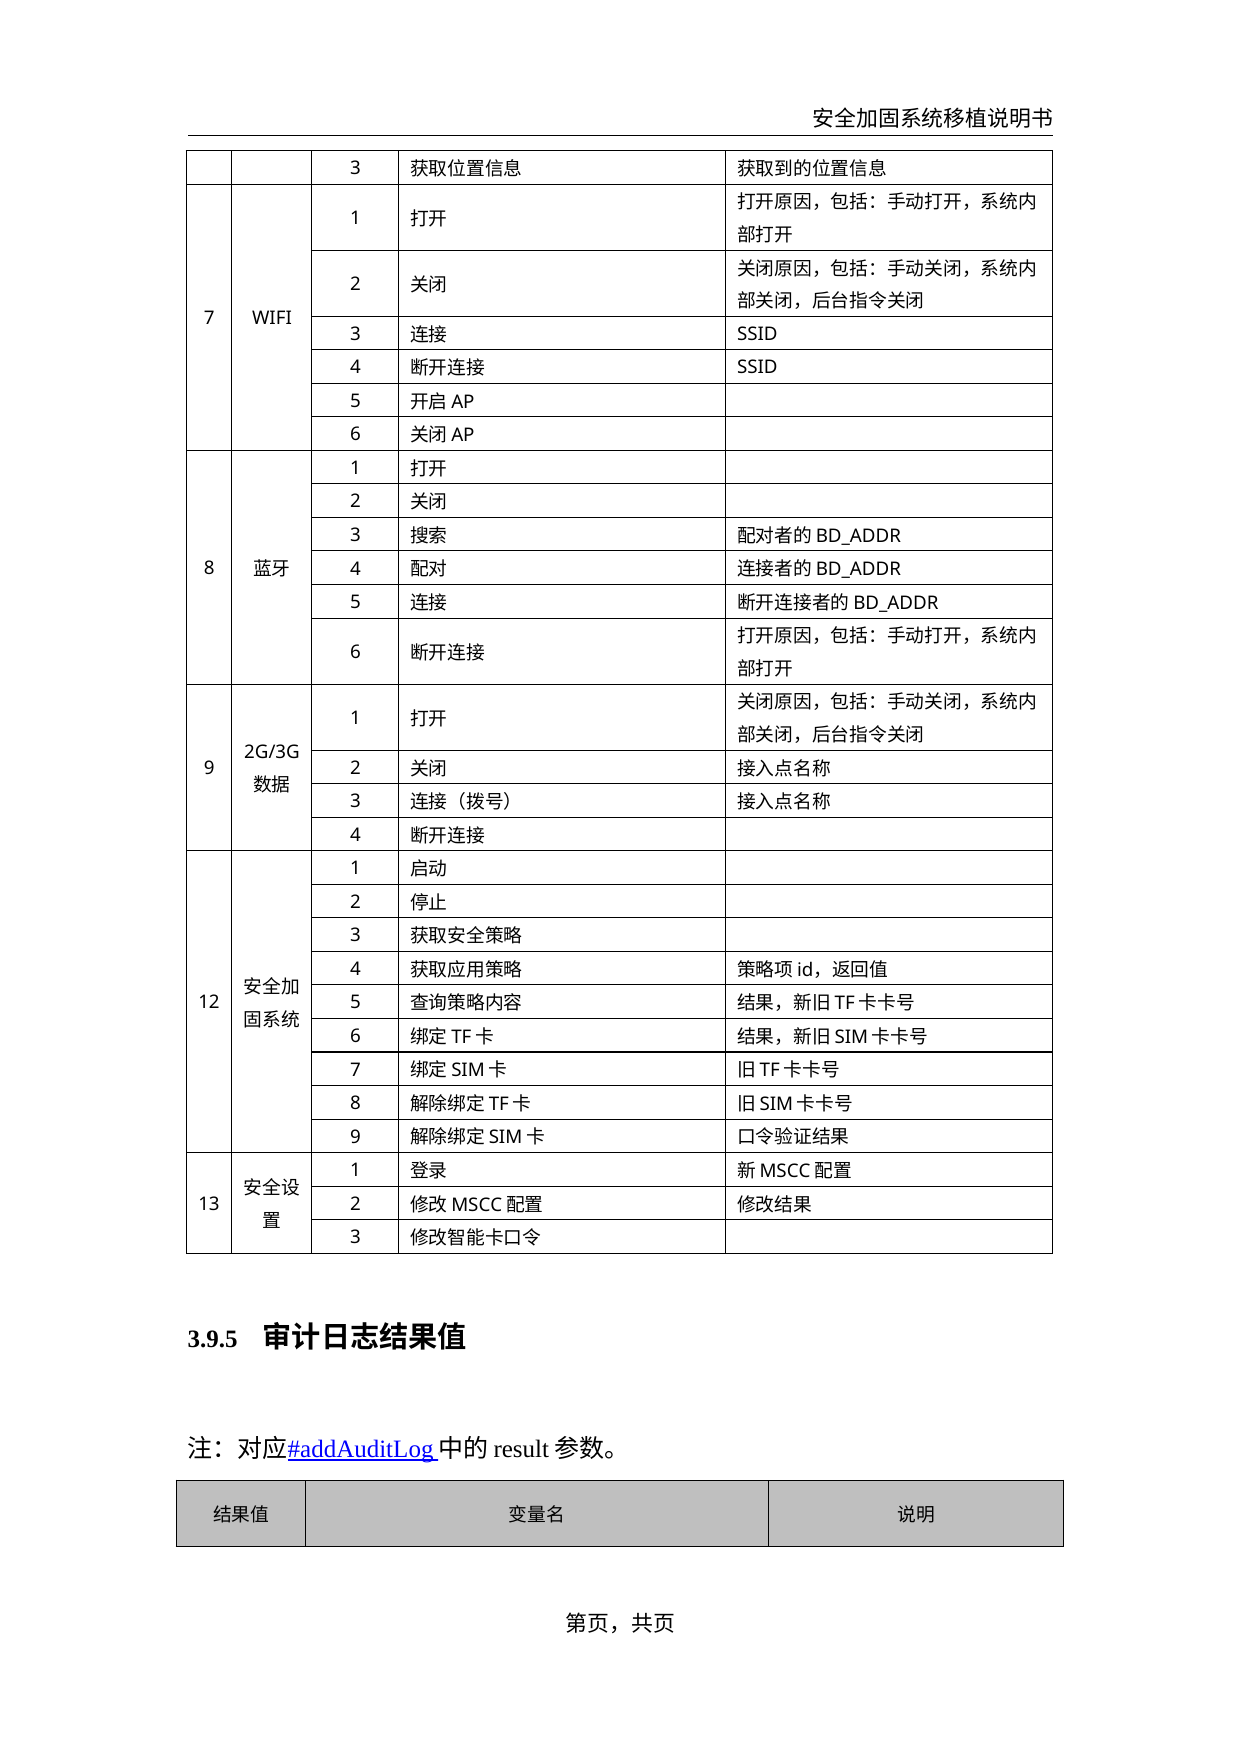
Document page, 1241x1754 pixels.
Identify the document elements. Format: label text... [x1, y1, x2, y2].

table_cell 安全加固系统 [232, 851, 311, 1152]
table_cell 2 [312, 751, 398, 783]
table_cell 13 [187, 1153, 231, 1253]
table_cell 7 [187, 185, 231, 450]
table_cell 结果，新旧TF卡卡号 [726, 985, 1052, 1018]
table_cell 解除绑定SIM卡 [399, 1120, 725, 1152]
table_cell 5 [312, 585, 398, 617]
table_cell 结果，新旧SIM卡卡号 [726, 1019, 1052, 1051]
table_cell 关闭 [399, 751, 725, 783]
table_cell 搜索 [399, 518, 725, 550]
table_cell SSID [726, 317, 1052, 349]
table_cell 关闭AP [399, 417, 725, 450]
table_cell 打开 [399, 451, 725, 483]
table_cell 接入点名称 [726, 751, 1052, 783]
table_cell [726, 918, 1052, 951]
table_cell 4 [312, 818, 398, 850]
table_cell 登录 [399, 1153, 725, 1186]
table_cell 12 [187, 851, 231, 1152]
table_cell 安全设置 [232, 1153, 311, 1253]
table_cell 1 [312, 451, 398, 483]
table_cell 3 [312, 317, 398, 349]
table_cell 8 [187, 451, 231, 683]
table_cell 2 [312, 251, 398, 316]
table_cell 3 [312, 918, 398, 951]
table_cell 停止 [399, 885, 725, 917]
table_cell 9 [312, 1120, 398, 1152]
table_cell 旧SIM卡卡号 [726, 1086, 1052, 1118]
table_cell 1 [312, 685, 398, 749]
table_cell 2 [312, 1187, 398, 1219]
table_cell 蓝牙 [232, 451, 311, 683]
table_header 变量名 [306, 1481, 768, 1546]
table_cell 3 [312, 518, 398, 550]
table_cell 2G/3G数据 [232, 685, 311, 850]
table_header 结果值 [177, 1481, 305, 1546]
table_cell 配对 [399, 551, 725, 584]
table_cell 启动 [399, 851, 725, 884]
table_cell 获取位置信息 [399, 151, 725, 183]
table_cell 3 [312, 151, 398, 183]
table_cell 关闭 [399, 484, 725, 517]
table_cell 6 [312, 1019, 398, 1051]
table_cell 3 [312, 1220, 398, 1253]
table_cell 8 [312, 1086, 398, 1118]
table_cell 关闭 [399, 251, 725, 316]
table_cell 关闭原因，包括：手动关闭，系统内部关闭，后台指令关闭 [726, 251, 1052, 316]
table_cell 新MSCC配置 [726, 1153, 1052, 1186]
table_cell 查询策略内容 [399, 985, 725, 1018]
table_cell WIFI [232, 185, 311, 450]
table_cell 连接者的BD_ADDR [726, 551, 1052, 584]
table_cell 2 [312, 484, 398, 517]
table_cell 4 [312, 551, 398, 584]
table_cell 断开连接 [399, 350, 725, 383]
table_cell [726, 451, 1052, 483]
table_cell 7 [312, 1053, 398, 1085]
table_cell [726, 384, 1052, 416]
table_cell 修改结果 [726, 1187, 1052, 1219]
table_cell 1 [312, 1153, 398, 1186]
table_cell 绑定TF卡 [399, 1019, 725, 1051]
table_cell 1 [312, 185, 398, 249]
table_cell 修改MSCC配置 [399, 1187, 725, 1219]
table_cell [726, 484, 1052, 517]
table_cell 9 [187, 685, 231, 850]
table_cell 5 [312, 985, 398, 1018]
table_cell 6 [312, 619, 398, 683]
table_cell 断开连接 [399, 619, 725, 683]
table_cell 连接 [399, 317, 725, 349]
table_cell 3 [312, 784, 398, 817]
table_cell 连接（拨号） [399, 784, 725, 817]
table_cell 1 [312, 851, 398, 884]
table_cell [726, 1220, 1052, 1253]
table_cell 旧TF卡卡号 [726, 1053, 1052, 1085]
table_cell 策略项id，返回值 [726, 952, 1052, 984]
table_cell 接入点名称 [726, 784, 1052, 817]
table_header 说明 [769, 1481, 1063, 1546]
text 注：对应#addAuditLog中的result参数。 [187, 1414, 1053, 1479]
table_cell 打开原因，包括：手动打开，系统内部打开 [726, 619, 1052, 683]
table_cell [726, 885, 1052, 917]
table_cell 开启AP [399, 384, 725, 416]
table_cell 口令验证结果 [726, 1120, 1052, 1152]
table_cell 获取安全策略 [399, 918, 725, 951]
table_cell SSID [726, 350, 1052, 383]
table_cell 打开 [399, 185, 725, 249]
table_cell [726, 851, 1052, 884]
table_cell 打开原因，包括：手动打开，系统内部打开 [726, 185, 1052, 249]
table_cell 断开连接 [399, 818, 725, 850]
table_cell 绑定SIM卡 [399, 1053, 725, 1085]
table_cell 5 [312, 384, 398, 416]
table_cell 连接 [399, 585, 725, 617]
table_cell [726, 417, 1052, 450]
table_cell 4 [312, 952, 398, 984]
table_cell 4 [312, 350, 398, 383]
table_cell 2 [312, 885, 398, 917]
table_cell 获取到的位置信息 [726, 151, 1052, 183]
table_cell 断开连接者的BD_ADDR [726, 585, 1052, 617]
table_cell 解除绑定TF卡 [399, 1086, 725, 1118]
table_cell [726, 818, 1052, 850]
subtitle 审计日志结果值 [187, 1302, 1053, 1367]
table_cell 配对者的BD_ADDR [726, 518, 1052, 550]
table_cell 6 [312, 417, 398, 450]
table_cell 修改智能卡口令 [399, 1220, 725, 1253]
table_cell 打开 [399, 685, 725, 749]
table_cell 获取应用策略 [399, 952, 725, 984]
table_cell 关闭原因，包括：手动关闭，系统内部关闭，后台指令关闭 [726, 685, 1052, 749]
